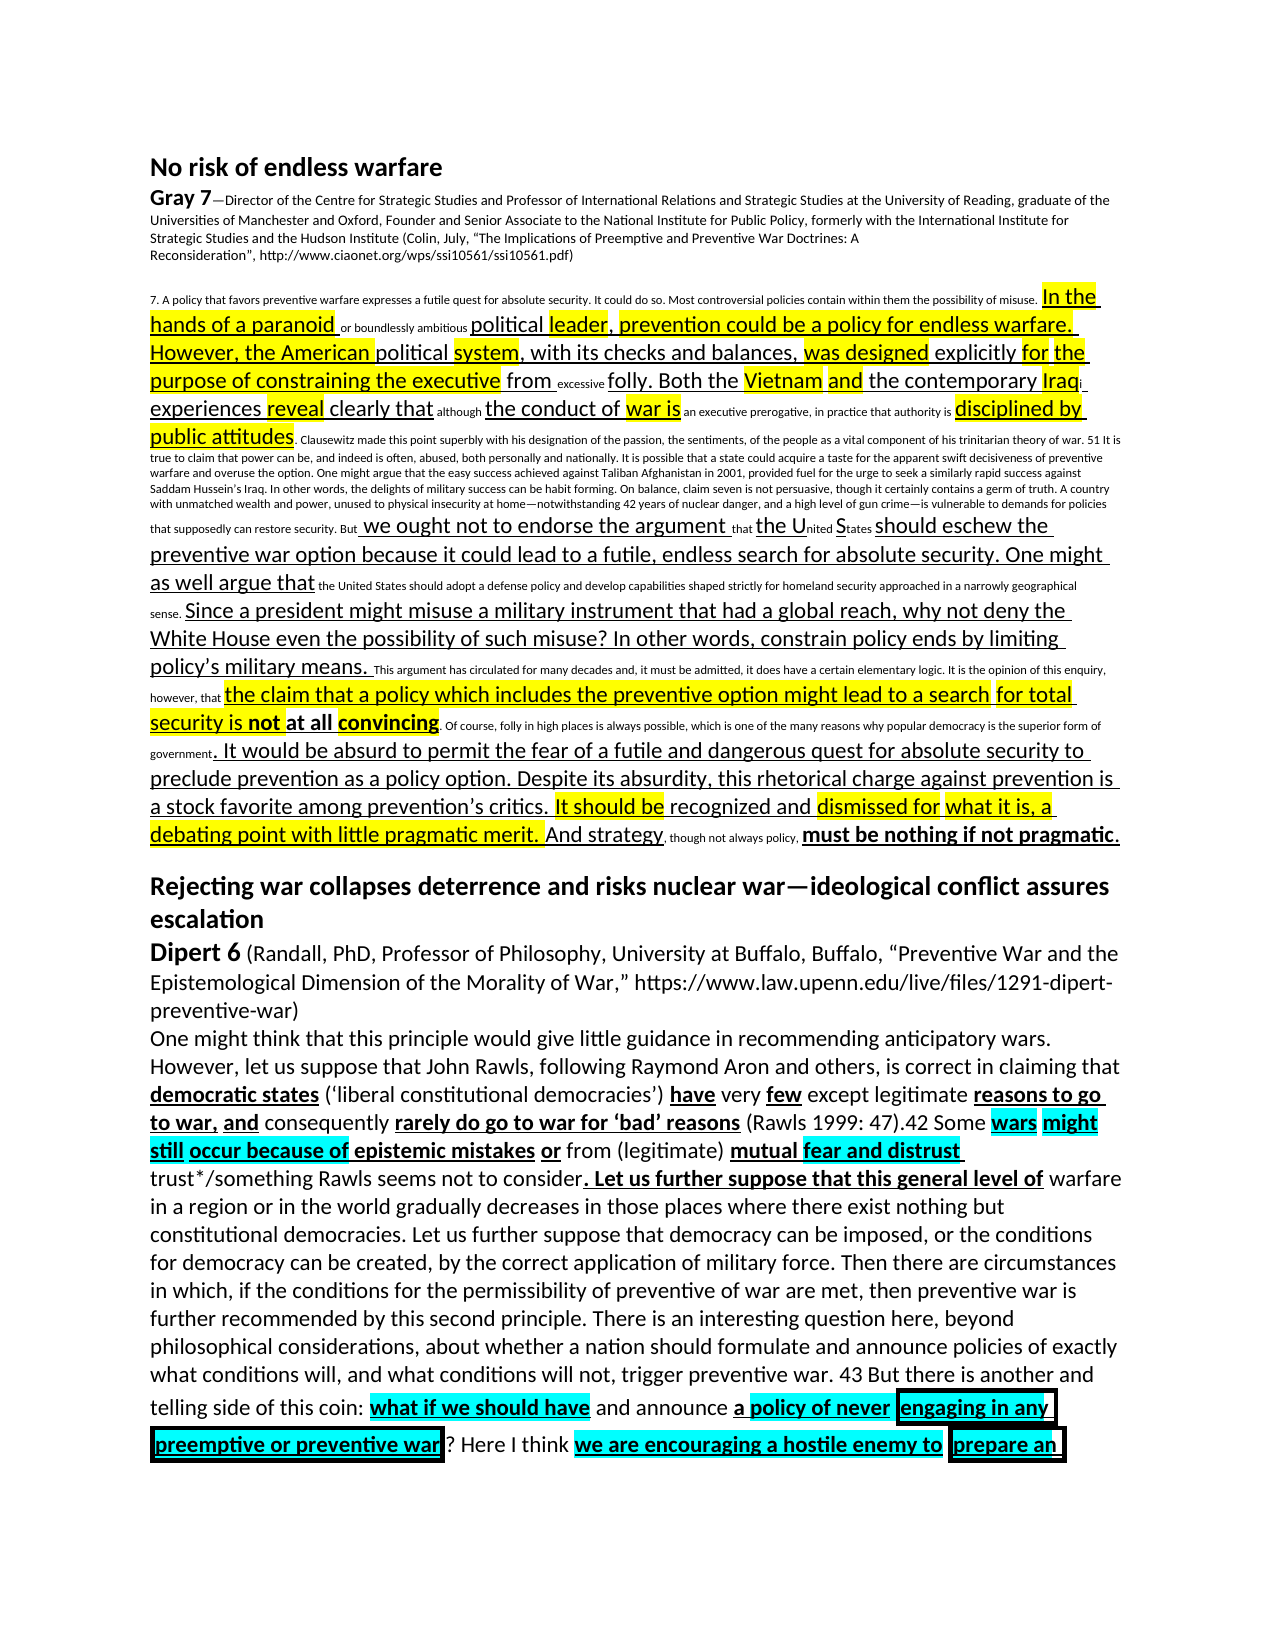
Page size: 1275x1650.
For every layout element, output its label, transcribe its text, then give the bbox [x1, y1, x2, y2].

subtitle Rejecting war collapses deterrence and risks nuclear war—ideological conflict assures escalation [150, 869, 1125, 935]
text 7. A policy that favors preventive warfare expresses a futile quest for absolute security. It could do so. Most controversial policies contain within them the possibility of misuse. In the hands of a paranoid or boundlessly ambitious political leader, prevention could be a policy for endless warfare. However, the American political system, with its checks and balances, was designed explicitly for the purpose of constraining the executive from excessive folly. Both the Vietnam and the contemporary Iraqi experiences reveal clearly that although the conduct of war is an executive prerogative, in practice that authority is disciplined by public attitudes. Clausewitz made this point superbly with his designation of the passion, the sentiments, of the people as a vital component of his trinitarian theory of war. 51 It is true to claim that power can be, and indeed is often, abused, both personally and nationally. It is possible that a state could acquire a taste for the apparent swift decisiveness of preventive warfare and overuse the option. One might argue that the easy success achieved against Taliban Afghanistan in 2001, provided fuel for the urge to seek a similarly rapid success against Saddam Hussein’s Iraq. In other words, the delights of military success can be habit forming. On balance, claim seven is not persuasive, though it certainly contains a germ of truth. A country with unmatched wealth and power, unused to physical insecurity at home—notwithstanding 42 years of nuclear danger, and a high level of gun crime—is vulnerable to demands for policies that supposedly can restore security. But we ought not to endorse the argument that the United States should eschew the preventive war option because it could lead to a futile, endless search for absolute security. One might as well argue that the United States should adopt a defense policy and develop capabilities shaped strictly for homeland security approached in a narrowly geographical sense. Since a president might misuse a military instrument that had a global reach, why not deny the White House even the possibility of such misuse? In other words, constrain policy ends by limiting policy’s military means. This argument has circulated for many decades and, it must be admitted, it does have a certain elementary logic. It is the opinion of this enquiry, however, that the claim that a policy which includes the preventive option might lead to a search for total security is not at all convincing. Of course, folly in high places is always possible, which is one of the many reasons why popular democracy is the superior form of government. It would be absurd to permit the fear of a futile and dangerous quest for absolute security to preclude prevention as a policy option. Despite its absurdity, this rhetorical charge against prevention is a stock favorite among prevention’s critics. It should be recognized and dismissed for what it is, a debating point with little pragmatic merit. And strategy, though not always policy, must be nothing if not pragmatic. [150, 282, 1125, 848]
text Gray 7—Director of the Centre for Strategic Studies and Professor of International Relations and Strategic Studies at the University of Reading, graduate of the Universities of Manchester and Oxford, Founder and Senior Associate to the National Institute for Public Policy, formerly with the International Institute for Strategic Studies and the Hudson Institute (Colin, July, “The Implications of Preemptive and Preventive War Doctrines: A Reconsideration”, http://www.ciaonet.org/wps/ssi10561/ssi10561.pdf) [150, 183, 1125, 264]
text Dipert 6 (Randall, PhD, Professor of Philosophy, University at Buffalo, Buffalo, “Preventive War and the Epistemological Dimension of the Morality of War,” https://www.law.upenn.edu/live/files/1291-dipert-preventive-war) [150, 935, 1125, 1024]
subtitle No risk of endless warfare [150, 150, 1125, 183]
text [150, 1024, 1125, 1463]
